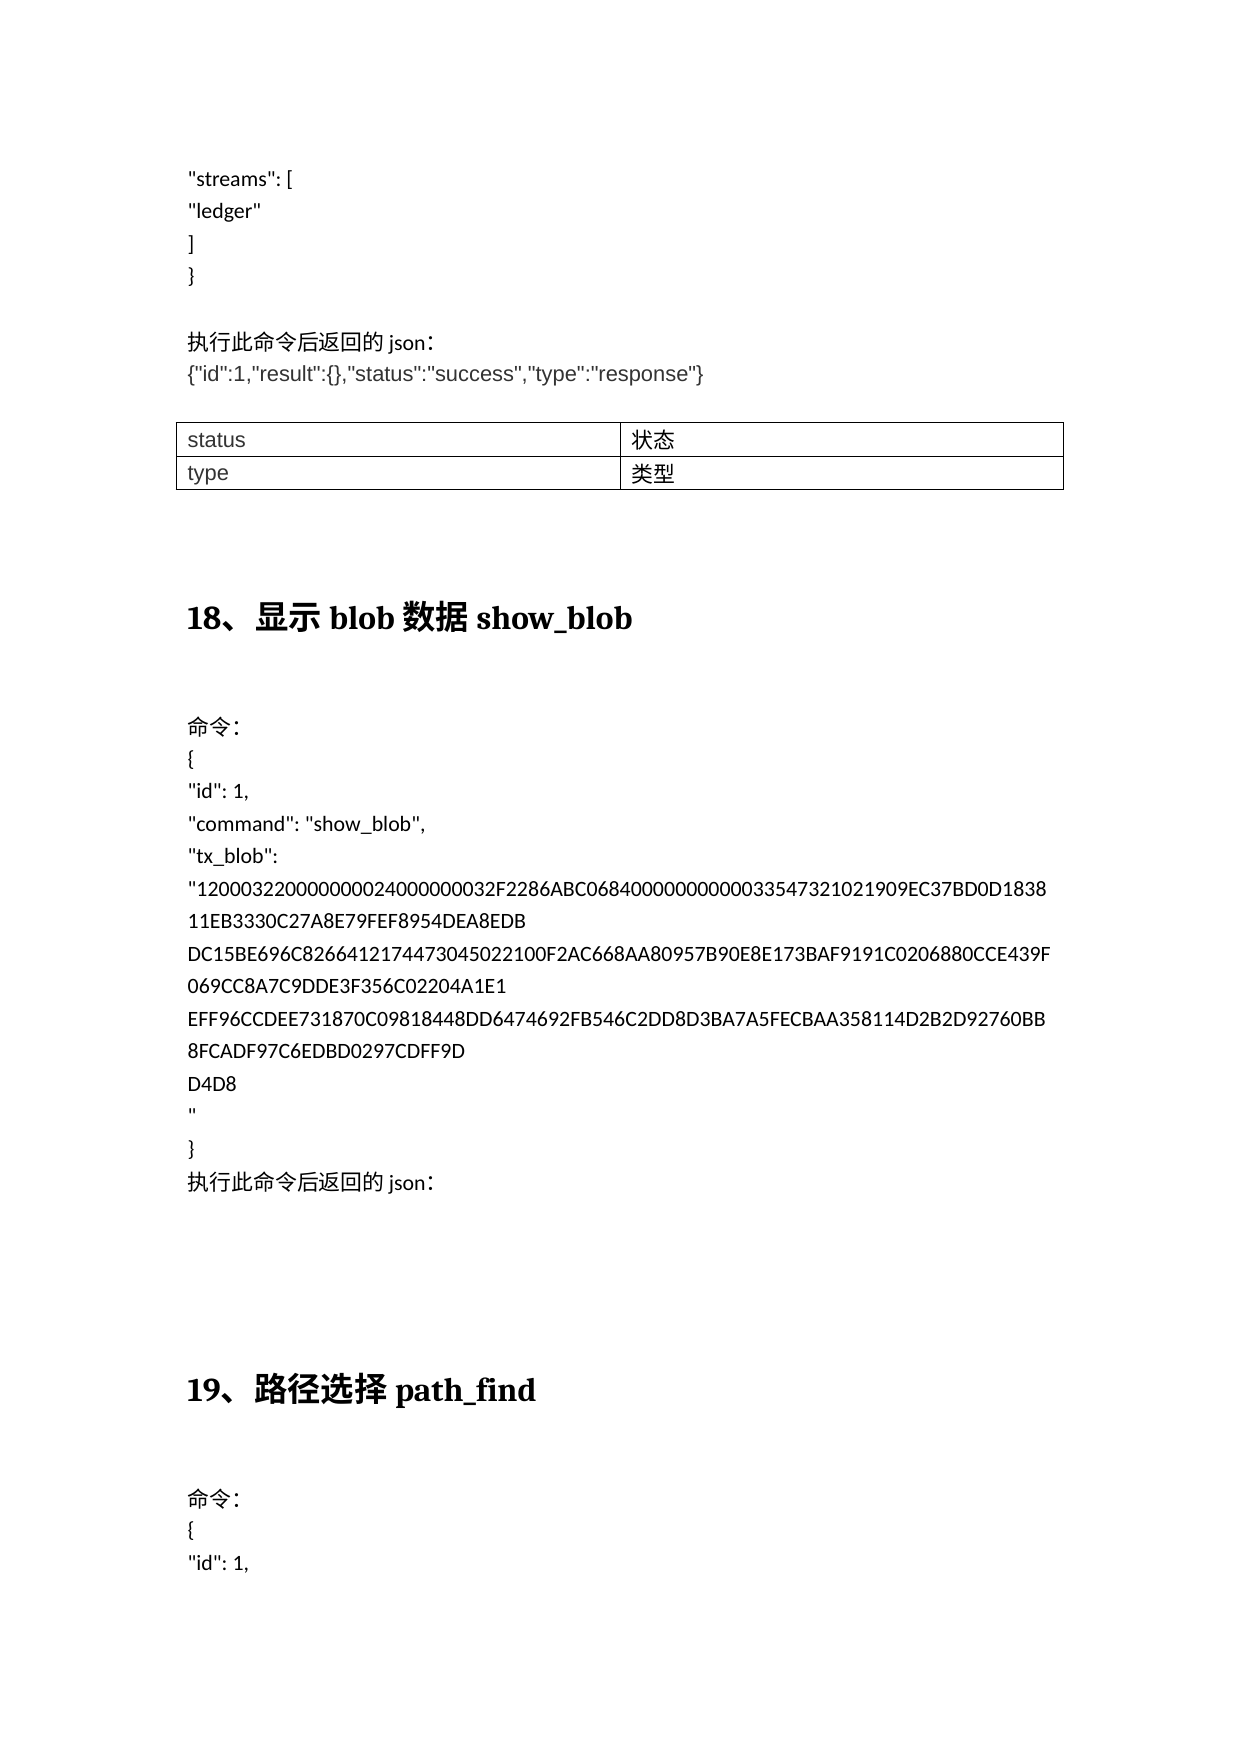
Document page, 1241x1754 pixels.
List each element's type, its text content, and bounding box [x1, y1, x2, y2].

text "tx_blob": [187, 839, 1053, 872]
subtitle 19、路径选择 path_find [187, 1354, 1053, 1419]
text EFF96CCDEE731870C09818448DD6474692FB546C2DD8D3BA7A5FECBAA358114D2B2D92760BB8FCADF97C6EDBD0297CDFF9D [187, 1002, 1053, 1067]
table_header status [177, 423, 620, 456]
text D4D8 [187, 1067, 1053, 1099]
text " [187, 1099, 1053, 1132]
text "ledger" [187, 194, 1053, 227]
text 命令： [187, 1481, 1053, 1514]
text 执行此命令后返回的json： [187, 1164, 1053, 1197]
text 执行此命令后返回的json： [187, 324, 1053, 357]
subtitle 18、显示 blob 数据 show_blob [187, 582, 1053, 647]
text } [187, 1132, 1053, 1164]
text {"id":1,"result":{},"status":"success","type":"response"} [187, 357, 1053, 389]
table_header 状态 [621, 423, 1063, 456]
text "id": 1, [187, 774, 1053, 807]
table_cell 类型 [621, 457, 1063, 489]
text ] [187, 227, 1053, 259]
text "streams": [ [187, 162, 1053, 194]
text "command": "show_blob", [187, 807, 1053, 839]
text "120003220000000024000000032F2286ABC06840000000000033547321021909EC37BD0D183811EB3330C27A8E79FEF8954DEA8EDB [187, 872, 1053, 937]
text "id": 1, [187, 1546, 1053, 1579]
text } [187, 259, 1053, 292]
table_cell type [177, 457, 620, 489]
text DC15BE696C8266412174473045022100F2AC668AA80957B90E8E173BAF9191C0206880CCE439F069CC8A7C9DDE3F356C02204A1E1 [187, 937, 1053, 1002]
text 命令： [187, 709, 1053, 742]
text { [187, 1514, 1053, 1546]
text { [187, 742, 1053, 774]
